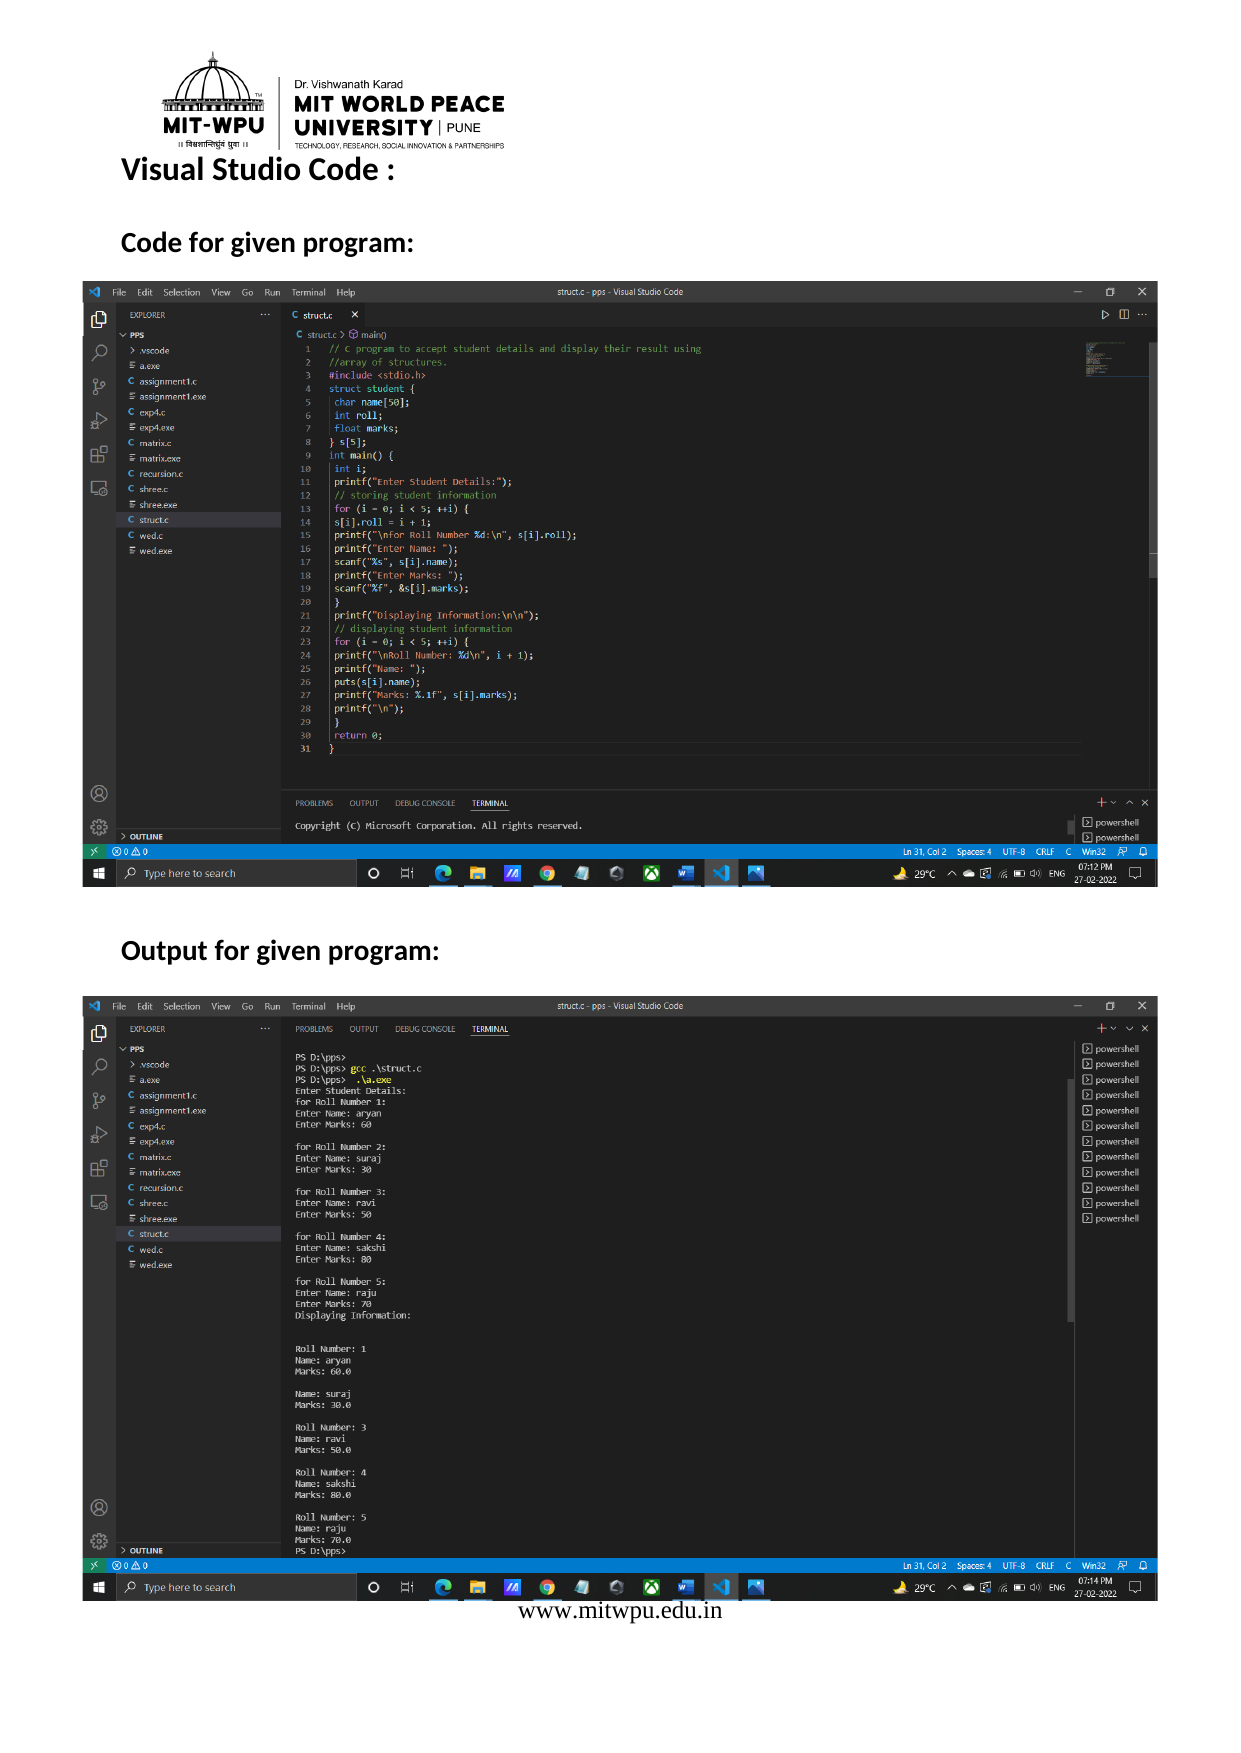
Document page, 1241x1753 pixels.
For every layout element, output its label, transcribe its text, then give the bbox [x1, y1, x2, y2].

picture [82, 996, 1158, 1601]
picture [160, 51, 505, 148]
text Code for given program: [121, 224, 1197, 260]
text Output for given program: [121, 932, 1197, 967]
text Visual Studio Code : [121, 148, 1197, 189]
picture [82, 281, 1158, 887]
